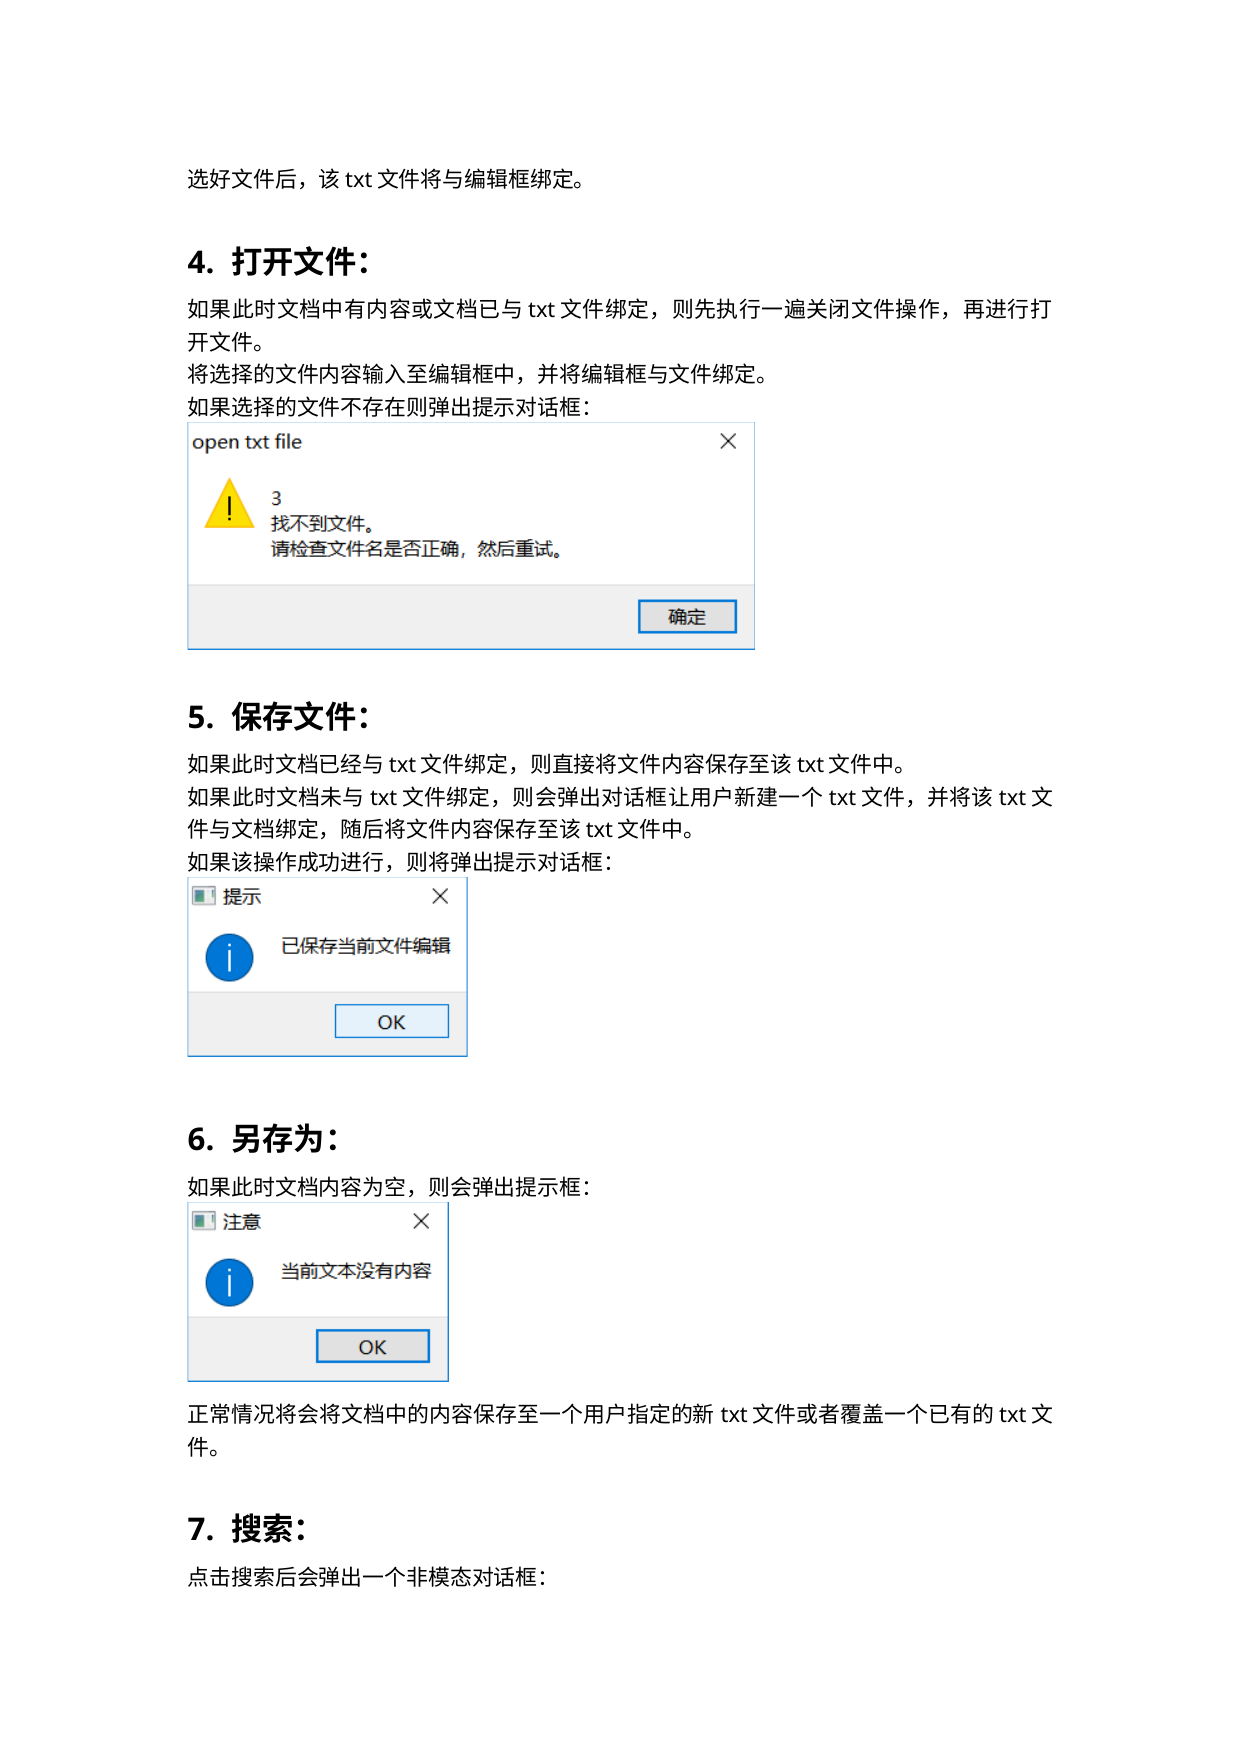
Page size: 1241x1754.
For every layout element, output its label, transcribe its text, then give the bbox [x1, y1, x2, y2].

list 打开文件： [187, 227, 1053, 292]
picture [187, 877, 468, 1057]
text 如果此时文档内容为空，则会弹出提示框： [187, 1169, 1053, 1202]
text 如果此时文档已经与txt文件绑定，则直接将文件内容保存至该txt文件中。 [187, 747, 1053, 779]
list 搜索： [187, 1494, 1053, 1559]
text 如果此时文档未与txt文件绑定，则会弹出对话框让用户新建一个txt文件，并将该txt文件与文档绑定，随后将文件内容保存至该txt文件中。 [187, 779, 1053, 844]
picture [187, 422, 755, 650]
text 正常情况将会将文档中的内容保存至一个用户指定的新txt文件或者覆盖一个已有的txt文件。 [187, 1397, 1053, 1462]
text 如果此时文档中有内容或文档已与txt文件绑定，则先执行一遍关闭文件操作，再进行打开文件。 [187, 292, 1053, 357]
text 点击搜索后会弹出一个非模态对话框： [187, 1559, 1053, 1592]
text 将选择的文件内容输入至编辑框中，并将编辑框与文件绑定。 [187, 357, 1053, 389]
text 选好文件后，该txt文件将与编辑框绑定。 [187, 162, 1053, 194]
list 另存为： [187, 1104, 1053, 1169]
picture [187, 1202, 449, 1382]
text 如果该操作成功进行，则将弹出提示对话框： [187, 844, 1053, 877]
text 如果选择的文件不存在则弹出提示对话框： [187, 389, 1053, 422]
list 保存文件： [187, 682, 1053, 747]
